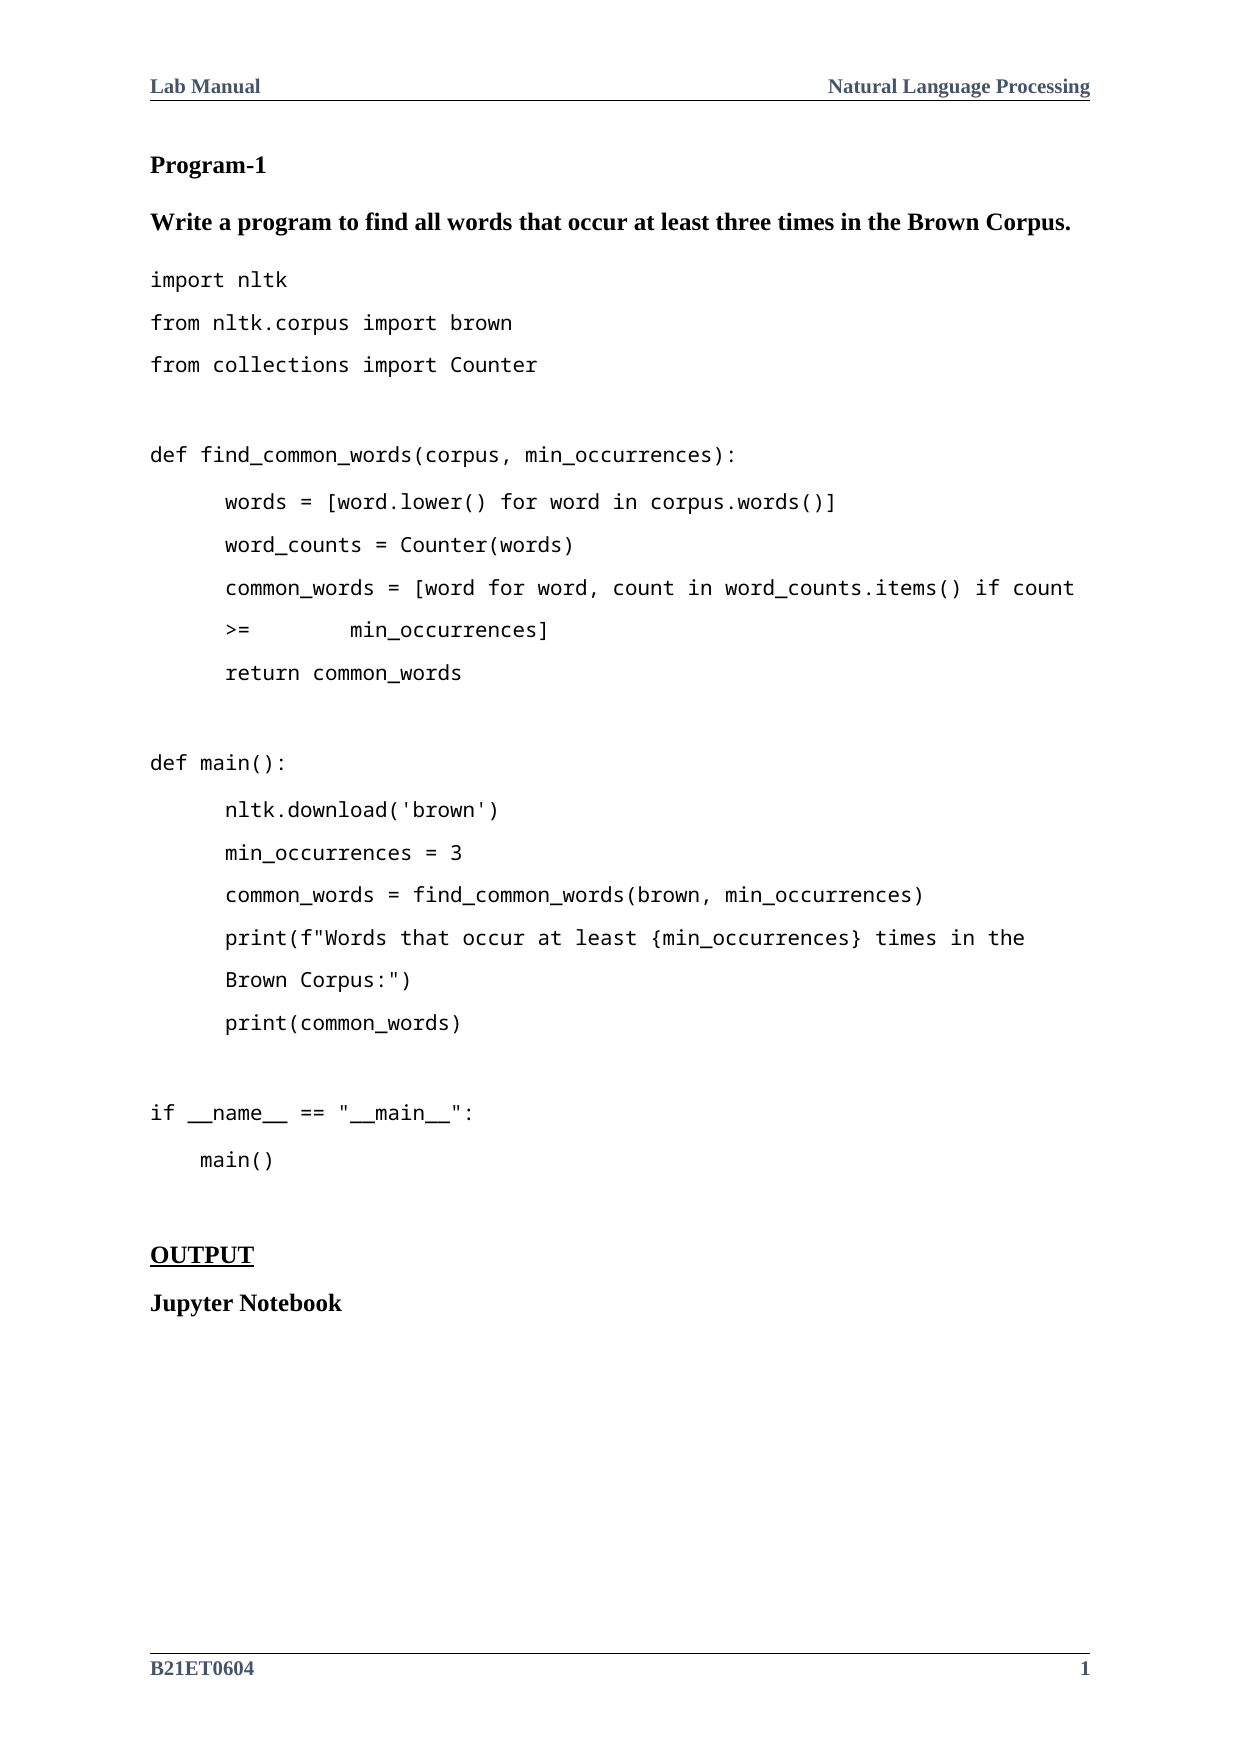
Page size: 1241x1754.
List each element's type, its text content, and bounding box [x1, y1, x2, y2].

text print(f"Words that occur at least {min_occurrences} times in the Brown Corpus:") [225, 923, 1090, 994]
text print(common_words) [225, 1008, 1090, 1036]
text common_words = find_common_words(brown, min_occurrences) [225, 880, 1090, 909]
text Jupyter Notebook [150, 1288, 1090, 1317]
text Write a program to find all words that occur at least three times in the Brown Corpus. [150, 207, 1090, 236]
text import nltk [150, 265, 1090, 293]
text from collections import Counter [150, 350, 1090, 379]
text common_words = [word for word, count in word_counts.items() if count >= min_occurrences] [225, 573, 1090, 644]
text if __name__ == "__main__": [150, 1098, 1090, 1126]
text words = [word.lower() for word in corpus.words()] [225, 487, 1090, 516]
text def find_common_words(corpus, min_occurrences): [150, 440, 1090, 468]
text word_counts = Counter(words) [225, 530, 1090, 558]
text nltk.download('brown') [225, 795, 1090, 823]
text OUTPUT [150, 1240, 1090, 1269]
text Program-1 [150, 150, 1090, 179]
text def main(): [150, 748, 1090, 776]
text main() [150, 1145, 1090, 1174]
text return common_words [225, 658, 1090, 686]
text from nltk.corpus import brown [150, 308, 1090, 336]
text min_occurrences = 3 [225, 838, 1090, 866]
